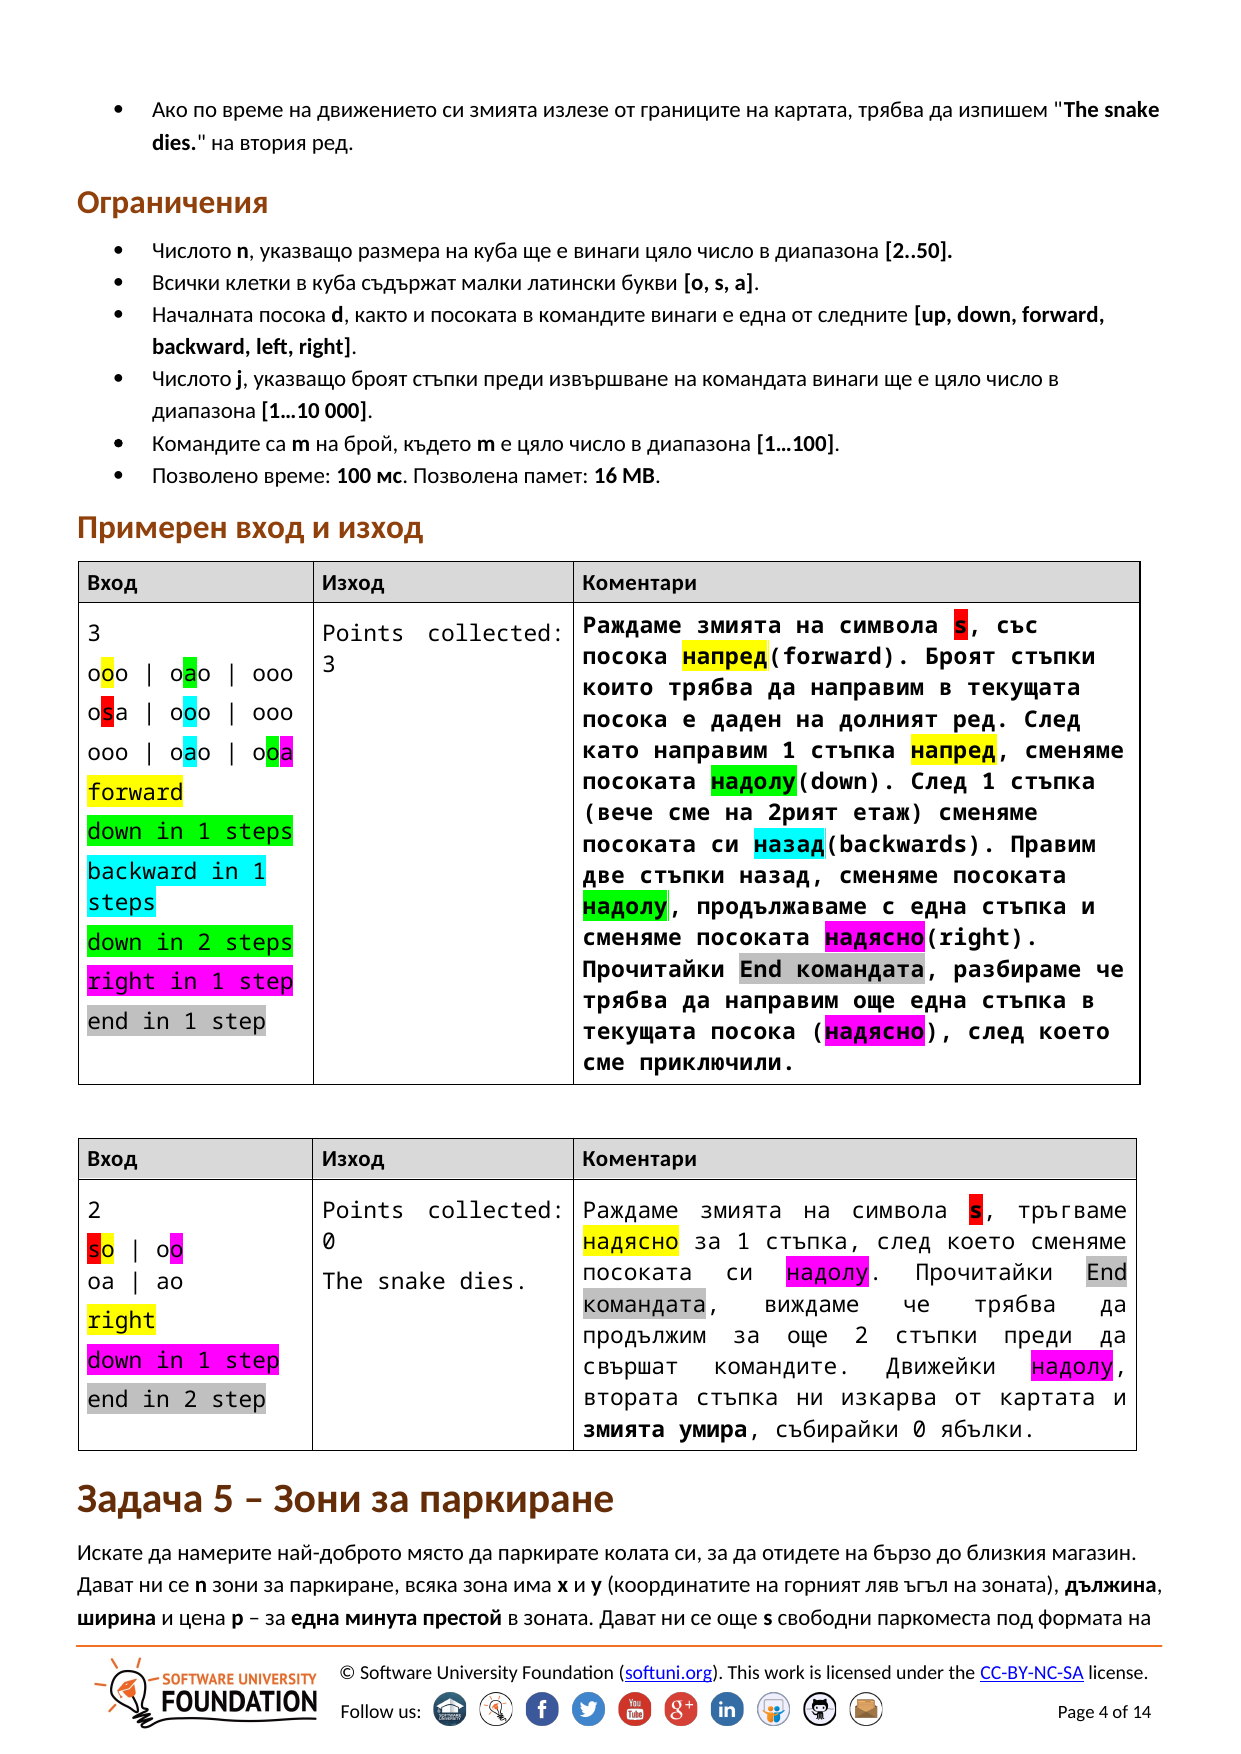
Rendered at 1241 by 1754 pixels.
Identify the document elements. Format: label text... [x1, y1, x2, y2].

subtitle Примерен вход и изход [77, 506, 1163, 546]
list Командите са m на брой, където m е цяло число в диапазона [1…100]. [114, 429, 1163, 457]
table_header Изход [313, 1139, 573, 1178]
list Числото n, указващо размера на куба ще е винаги цяло число в диапазона [2..50]. [114, 236, 1163, 264]
table_header Вход [79, 1139, 312, 1178]
picture [525, 1692, 559, 1726]
picture [710, 1692, 744, 1726]
subtitle Ограничения [77, 181, 1163, 221]
picture [618, 1692, 652, 1726]
picture [93, 1656, 317, 1729]
picture [433, 1692, 467, 1726]
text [77, 1538, 1163, 1631]
list Началната посока d, както и посоката в командите винаги е една от следните [up, down, forward, backward, left, right]. [114, 300, 1163, 360]
table_cell Раждаме змията на символа s, тръгваме надясно за 1 стъпка, след което сменяме посоката си надолу. Прочитайки End командата, виждаме че трябва да продължим за още 2 стъпки преди да свършат командите. Движейки надолу, втората стъпка ни изкарва от картата и змията умира, събирайки 0 ябълки. [574, 1180, 1136, 1450]
picture [757, 1692, 790, 1726]
list Позволено време: 100 мс. Позволена памет: 16 MB. [114, 461, 1163, 489]
subtitle Задача 5 – Зони за паркиране [77, 1472, 1163, 1522]
picture [572, 1692, 605, 1726]
list Всички клетки в куба съдържат малки латински букви [o, s, a]. [114, 268, 1163, 296]
table_header Изход [314, 562, 573, 602]
table_cell Points collected: 0 The snake dies. [313, 1180, 573, 1450]
list Числото j, указващо броят стъпки преди извършване на командата винаги ще е цяло число в диапазона [1…10 000]. [114, 364, 1163, 425]
table_cell Раждаме змията на символа s, със посока напред(forward). Броят стъпки които трябва да направим в текущата посока е даден на долният ред. След като направим 1 стъпка напред, сменяме посоката надолу(down). След 1 стъпка (вече сме на 2рият етаж) сменяме посоката си назад(backwards). Правим две стъпки назад, сменяме посоката надолу, продължаваме с една стъпка и сменяме посоката надясно(right). Прочитайки End командата, разбираме че трябва да направим още една стъпка в текущата посока (надясно), след което сме приключили. [574, 603, 1139, 1083]
table_header Коментари [574, 562, 1139, 602]
picture [849, 1692, 883, 1726]
picture [664, 1692, 698, 1726]
picture [803, 1692, 837, 1726]
table_header Коментари [574, 1139, 1136, 1178]
picture [479, 1692, 513, 1726]
table_cell 2 so | oo oa | ao right down in 1 step end in 2 step [79, 1180, 312, 1450]
table_header Вход [79, 562, 313, 602]
table_cell Points collected: 3 [314, 603, 573, 1083]
table_cell 3 ooo | oao | ooo osa | ooo | ooo ooo | oao | ooa forward down in 1 steps backward in 1 steps down in 2 steps right in 1 step end in 1 step [79, 603, 313, 1083]
list Ако по време на движението си змията излезе от границите на картата, трябва да изпишем "The snake dies." на втория ред. [114, 95, 1163, 156]
